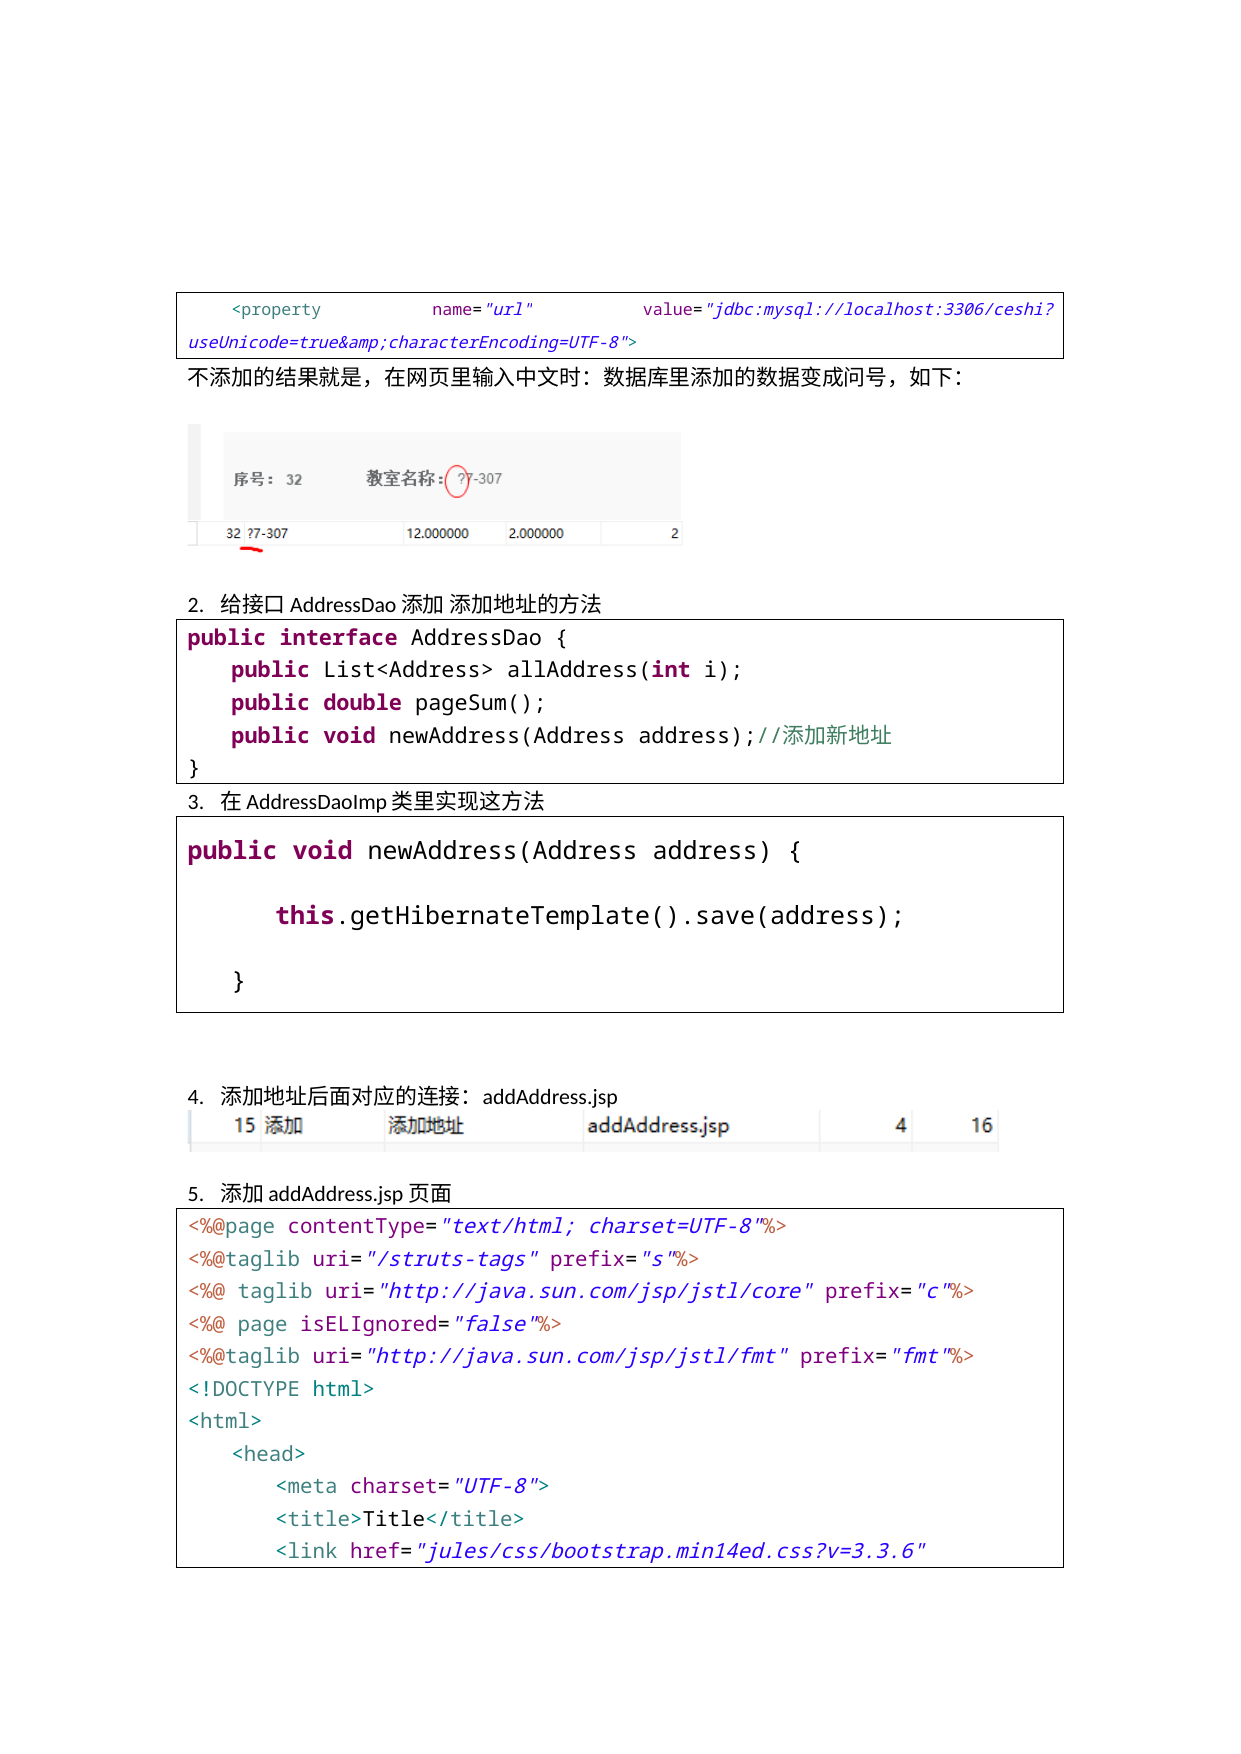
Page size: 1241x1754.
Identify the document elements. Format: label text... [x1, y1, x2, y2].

list 在AddressDaoImp类里实现这方法 [187, 784, 1053, 816]
list 添加地址后面对应的连接：addAddress.jsp [187, 1078, 1053, 1111]
table_header public interface AddressDao { public List<Address> allAddress(int i); public double pageSum(); public void newAddress(Address address);//添加新地址 } [177, 620, 1063, 783]
picture [187, 1110, 1032, 1152]
table_header <property name="url" value="jdbc:mysql://localhost:3306/ceshi?useUnicode=true&amp;characterEncoding=UTF-8"> [177, 293, 1063, 358]
list 不添加的结果就是，在网页里输入中文时：数据库里添加的数据变成问号，如下： [187, 359, 1053, 392]
picture [187, 424, 682, 520]
picture [187, 521, 725, 565]
list 添加addAddress.jsp页面 [187, 1176, 1053, 1208]
list 给接口AddressDao添加 添加地址的方法 [187, 587, 1053, 619]
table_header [177, 1209, 1063, 1567]
table_header public void newAddress(Address address) { this.getHibernateTemplate().save(address); } [177, 817, 1063, 1012]
